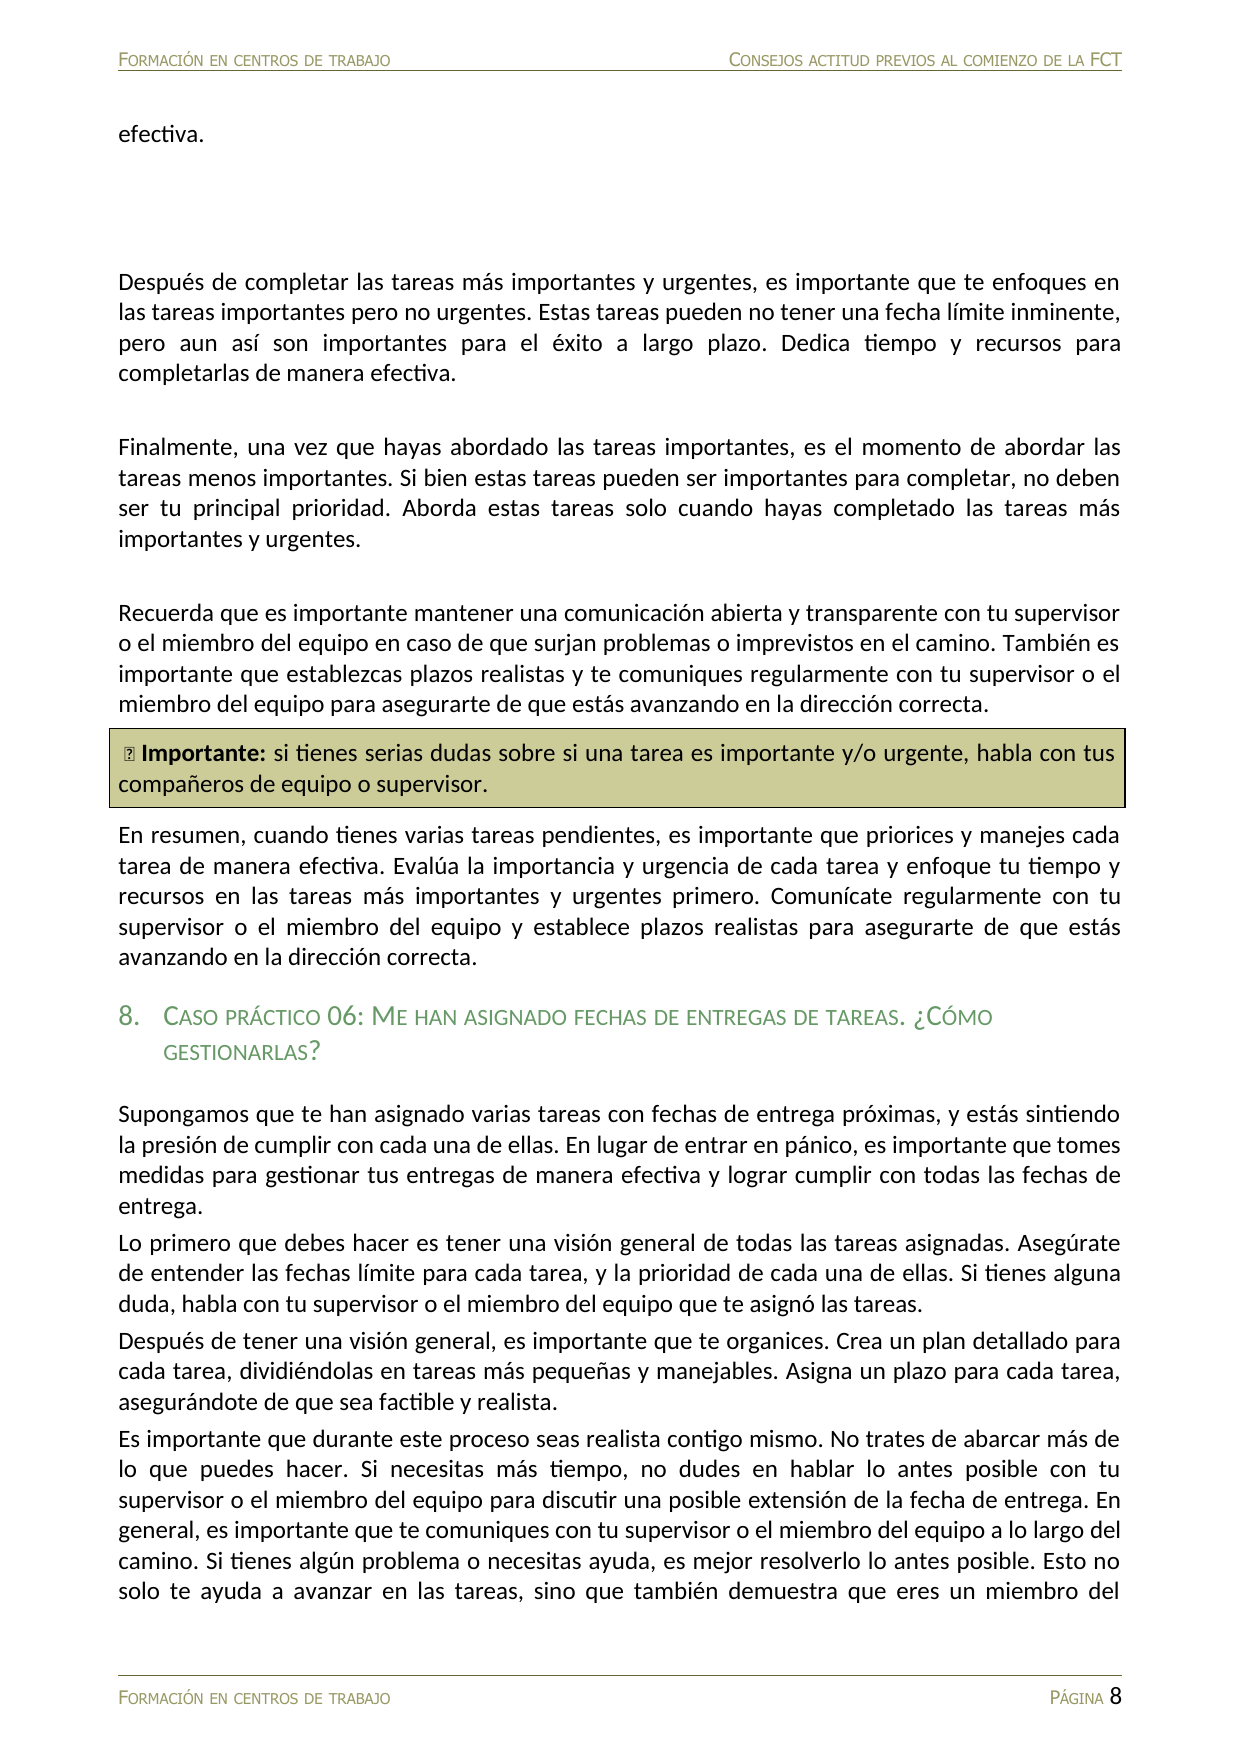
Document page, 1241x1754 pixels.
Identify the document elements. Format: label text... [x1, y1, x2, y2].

text 📖 Importante: si tienes serias dudas sobre si una tarea es importante y/o urgente, habla con tus compañeros de equipo o supervisor. [110, 729, 1124, 807]
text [118, 1423, 1122, 1606]
text Lo primero que debes hacer es tener una visión general de todas las tareas asignadas. Asegúrate de entender las fechas límite para cada tarea, y la prioridad de cada una de ellas. Si tienes alguna duda, habla con tu supervisor o el miembro del equipo que te asignó las tareas. [118, 1227, 1122, 1318]
text Después de completar las tareas más importantes y urgentes, es importante que te enfoques en las tareas importantes pero no urgentes. Estas tareas pueden no tener una fecha límite inminente, pero aun así son importantes para el éxito a largo plazo. Dedica tiempo y recursos para completarlas de manera efectiva. [118, 266, 1122, 388]
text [118, 118, 1122, 148]
text Finalmente, una vez que hayas abordado las tareas importantes, es el momento de abordar las tareas menos importantes. Si bien estas tareas pueden ser importantes para completar, no deben ser tu principal prioridad. Aborda estas tareas solo cuando hayas completado las tareas más importantes y urgentes. [118, 431, 1122, 553]
subtitle Caso práctico 06: Me han asignado fechas de entregas de tareas. ¿Cómo gestionarlas? [118, 997, 1122, 1068]
text Supongamos que te han asignado varias tareas con fechas de entrega próximas, y estás sintiendo la presión de cumplir con cada una de ellas. En lugar de entrar en pánico, es importante que tomes medidas para gestionar tus entregas de manera efectiva y lograr cumplir con todas las fechas de entrega. [118, 1098, 1122, 1220]
text Después de tener una visión general, es importante que te organices. Crea un plan detallado para cada tarea, dividiéndolas en tareas más pequeñas y manejables. Asigna un plazo para cada tarea, asegurándote de que sea factible y realista. [118, 1325, 1122, 1416]
text En resumen, cuando tienes varias tareas pendientes, es importante que priorices y manejes cada tarea de manera efectiva. Evalúa la importancia y urgencia de cada tarea y enfoque tu tiempo y recursos en las tareas más importantes y urgentes primero. Comunícate regularmente con tu supervisor o el miembro del equipo y establece plazos realistas para asegurarte de que estás avanzando en la dirección correcta. [118, 819, 1122, 972]
text Recuerda que es importante mantener una comunicación abierta y transparente con tu supervisor o el miembro del equipo en caso de que surjan problemas o imprevistos en el camino. También es importante que establezcas plazos realistas y te comuniques regularmente con tu supervisor o el miembro del equipo para asegurarte de que estás avanzando en la dirección correcta. [118, 597, 1122, 719]
